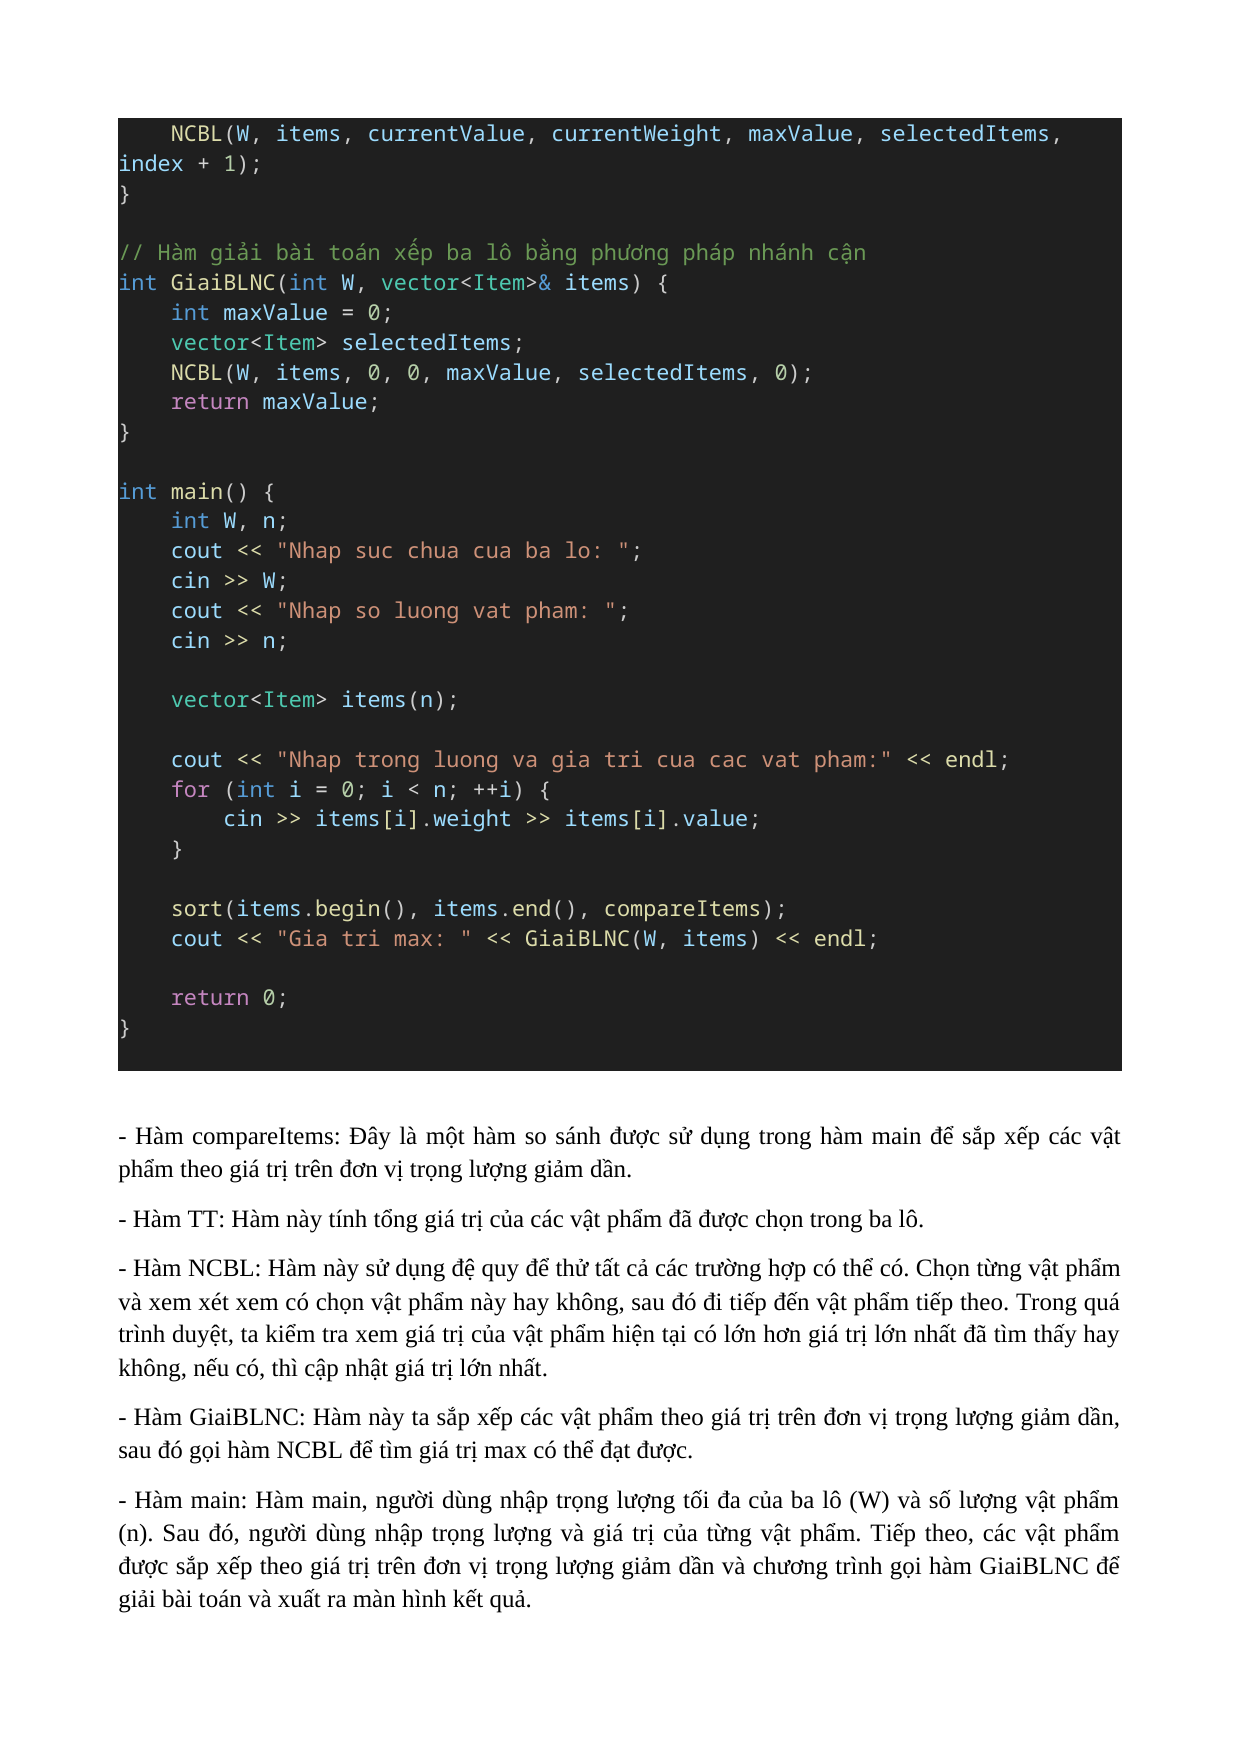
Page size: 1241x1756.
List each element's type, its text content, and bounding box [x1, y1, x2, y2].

text vector<Item> items(n); [118, 684, 1122, 714]
text - Hàm NCBL: Hàm này sử dụng đệ quy để thử tất cả các trường hợp có thể có. Chọn từng vật phẩm và xem xét xem có chọn vật phẩm này hay không, sau đó đi tiếp đến vật phẩm tiếp theo. Trong quá trình duyệt, ta kiểm tra xem giá trị của vật phẩm hiện tại có lớn hơn giá trị lớn nhất đã tìm thấy hay không, nếu có, thì cập nhật giá trị lớn nhất. [118, 1253, 1122, 1381]
text cout << "Nhap suc chua cua ba lo: "; [118, 535, 1122, 565]
text sort(items.begin(), items.end(), compareItems); [118, 893, 1122, 922]
text for (int i = 0; i < n; ++i) { [118, 773, 1122, 803]
text cin >> items[i].weight >> items[i].value; [118, 803, 1122, 833]
text } [118, 833, 1122, 863]
text - Hàm GiaiBLNC: Hàm này ta sắp xếp các vật phẩm theo giá trị trên đơn vị trọng lượng giảm dần, sau đó gọi hàm NCBL để tìm giá trị max có thể đạt được. [118, 1402, 1122, 1464]
text cout << "Gia tri max: " << GiaiBLNC(W, items) << endl; [118, 922, 1122, 952]
text // Hàm giải bài toán xếp ba lô bằng phương pháp nhánh cận [118, 237, 1122, 267]
text cin >> W; [118, 565, 1122, 595]
text cout << "Nhap so luong vat pham: "; [118, 595, 1122, 624]
text int maxValue = 0; [118, 297, 1122, 327]
text int GiaiBLNC(int W, vector<Item>& items) { [118, 267, 1122, 297]
text - Hàm compareItems: Đây là một hàm so sánh được sử dụng trong hàm main để sắp xếp các vật phẩm theo giá trị trên đơn vị trọng lượng giảm dần. [118, 1121, 1122, 1183]
text return maxValue; [118, 386, 1122, 416]
text NCBL(W, items, 0, 0, maxValue, selectedItems, 0); [118, 356, 1122, 386]
text cin >> n; [118, 624, 1122, 654]
text - Hàm TT: Hàm này tính tổng giá trị của các vật phẩm đã được chọn trong ba lô. [118, 1204, 1122, 1233]
text cout << "Nhap trong luong va gia tri cua cac vat pham:" << endl; [118, 744, 1122, 773]
text - Hàm main: Hàm main, người dùng nhập trọng lượng tối đa của ba lô (W) và số lượng vật phẩm (n). Sau đó, người dùng nhập trọng lượng và giá trị của từng vật phẩm. Tiếp theo, các vật phẩm được sắp xếp theo giá trị trên đơn vị trọng lượng giảm dần và chương trình gọi hàm GiaiBLNC để giải bài toán và xuất ra màn hình kết quả. [118, 1485, 1122, 1613]
text vector<Item> selectedItems; [118, 327, 1122, 356]
text } [118, 178, 1122, 207]
text NCBL(W, items, currentValue, currentWeight, maxValue, selectedItems, index + 1); [118, 118, 1122, 178]
text } [118, 1012, 1122, 1042]
text } [118, 416, 1122, 446]
text int main() { [118, 476, 1122, 505]
text return 0; [118, 982, 1122, 1012]
text int W, n; [118, 505, 1122, 535]
